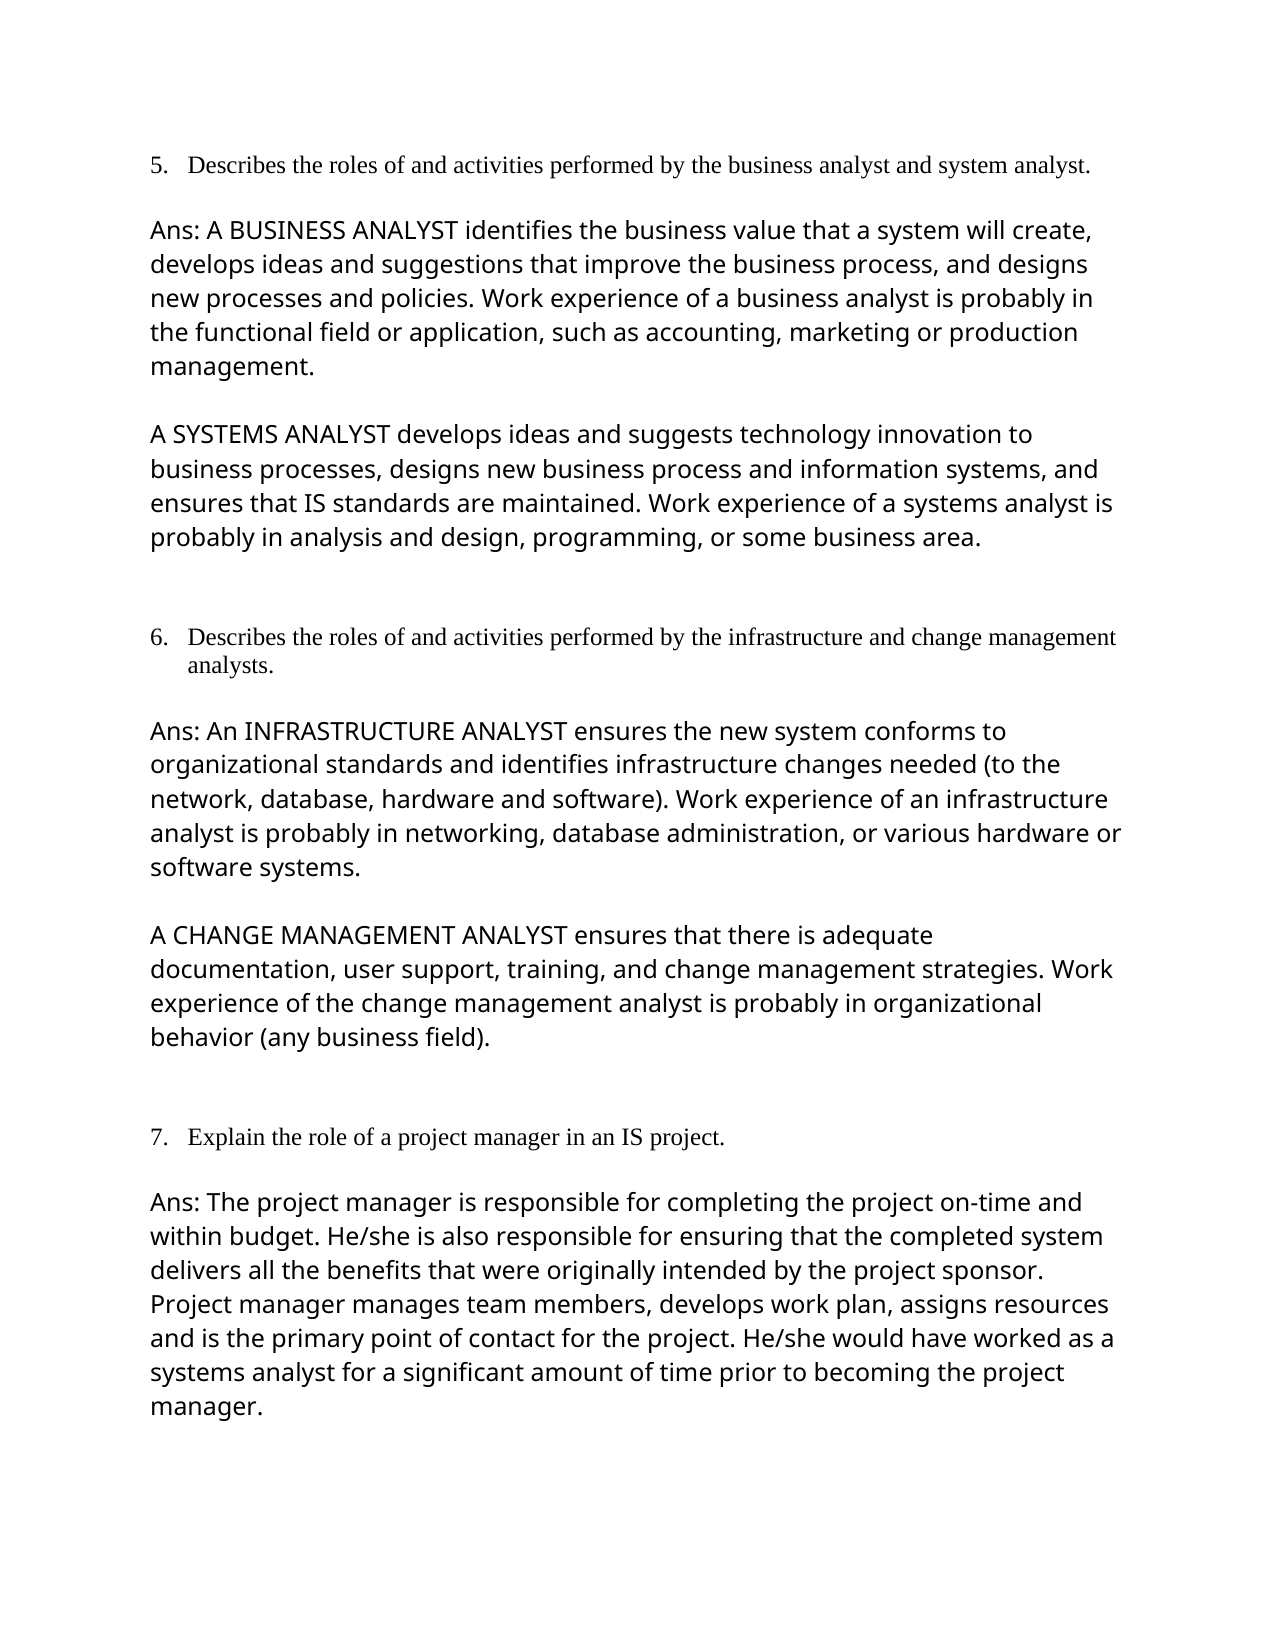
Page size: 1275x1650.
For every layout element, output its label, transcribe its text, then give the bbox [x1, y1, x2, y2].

list Describes the roles of and activities performed by the infrastructure and change management analysts. [150, 622, 1125, 679]
list Explain the role of a project manager in an IS project. [150, 1122, 1125, 1151]
text Ans: The project manager is responsible for completing the project on-time and within budget. He/she is also responsible for ensuring that the completed system delivers all the benefits that were originally intended by the project sponsor. Project manager manages team members, develops work plan, assigns resources and is the primary point of contact for the project. He/she would have worked as a systems analyst for a significant amount of time prior to becoming the project manager. [150, 1185, 1125, 1423]
text Ans: An INFRASTRUCTURE ANALYST ensures the new system conforms to organizational standards and identifies infrastructure changes needed (to the network, database, hardware and software). Work experience of an infrastructure analyst is probably in networking, database administration, or various hardware or software systems. [150, 713, 1125, 883]
text A SYSTEMS ANALYST develops ideas and suggests technology innovation to business processes, designs new business process and information systems, and ensures that IS standards are maintained. Work experience of a systems analyst is probably in analysis and design, programming, or some business area. [150, 417, 1125, 553]
text Ans: A BUSINESS ANALYST identifies the business value that a system will create, develops ideas and suggestions that improve the business process, and designs new processes and policies. Work experience of a business analyst is probably in the functional field or application, such as accounting, marketing or production management. [150, 213, 1125, 383]
list Describes the roles of and activities performed by the business analyst and system analyst. [150, 150, 1125, 179]
text A CHANGE MANAGEMENT ANALYST ensures that there is adequate documentation, user support, training, and change management strategies. Work experience of the change management analyst is probably in organizational behavior (any business field). [150, 917, 1125, 1054]
